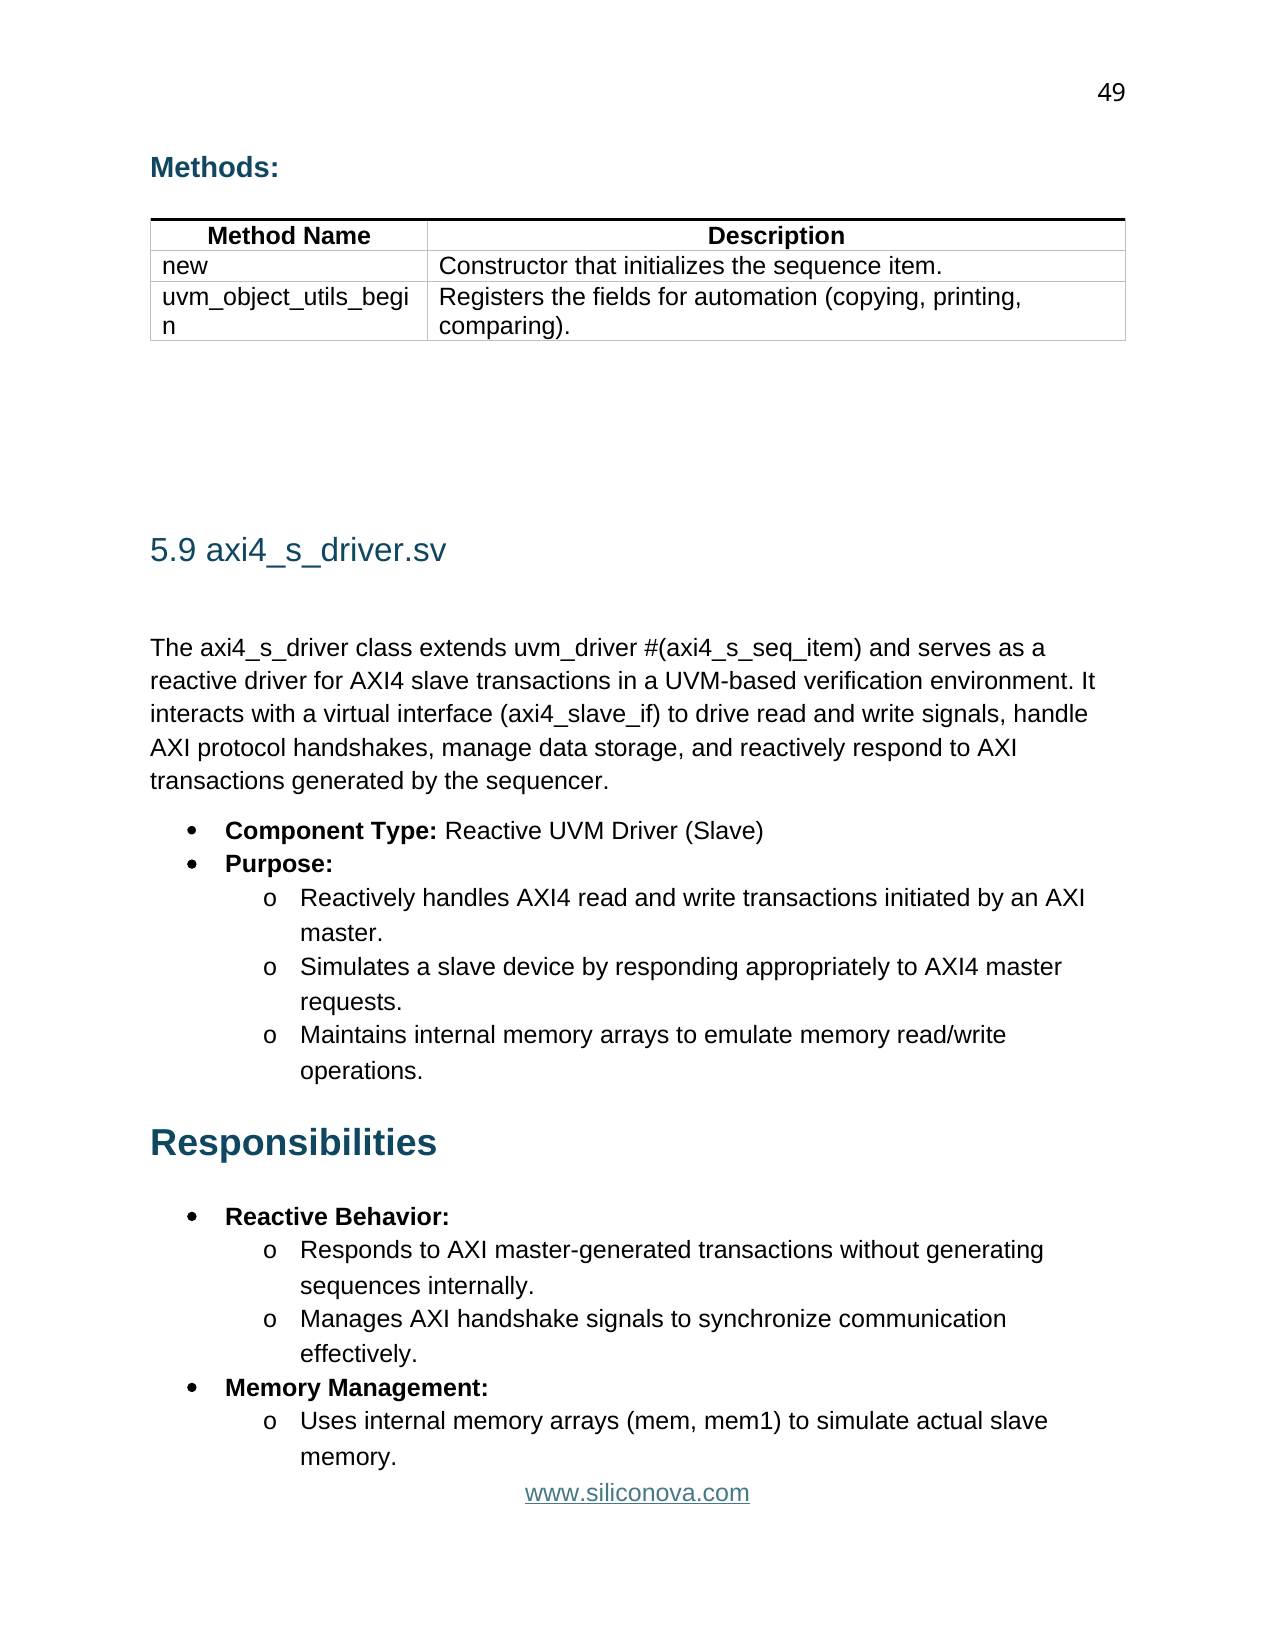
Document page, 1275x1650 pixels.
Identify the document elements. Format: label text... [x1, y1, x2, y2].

table_cell uvm_object_utils_begin [151, 282, 427, 340]
list Reactively handles AXI4 read and write transactions initiated by an AXI master. [262, 883, 1125, 947]
subtitle Responsibilities [150, 1121, 1125, 1164]
list Responds to AXI master-generated transactions without generating sequences internally. [262, 1235, 1125, 1299]
list Uses internal memory arrays (mem, mem1) to simulate actual slave memory. [262, 1406, 1125, 1471]
list Memory Management: [187, 1373, 1125, 1402]
list Purpose: [187, 849, 1125, 878]
subtitle Methods: [150, 150, 1125, 183]
text The axi4_s_driver class extends uvm_driver #(axi4_s_seq_item) and serves as a reactive driver for AXI4 slave transactions in a UVM-based verification environment. It interacts with a virtual interface (axi4_slave_if) to drive read and write signals, handle AXI protocol handshakes, manage data storage, and reactively respond to AXI transactions generated by the sequencer. [150, 633, 1125, 795]
table_header Method Name [151, 221, 427, 250]
list Manages AXI handshake signals to synchronize communication effectively. [262, 1304, 1125, 1368]
list Maintains internal memory arrays to emulate memory read/write operations. [262, 1021, 1125, 1085]
table_cell Constructor that initializes the sequence item. [428, 251, 1125, 281]
table_cell new [151, 251, 427, 281]
subtitle 5.9 axi4_s_driver.sv [150, 530, 1125, 568]
list Reactive Behavior: [187, 1202, 1125, 1231]
table_header Description [428, 221, 1125, 250]
list Component Type: Reactive UVM Driver (Slave) [187, 816, 1125, 845]
list Simulates a slave device by responding appropriately to AXI4 master requests. [262, 952, 1125, 1016]
table_cell Registers the fields for automation (copying, printing, comparing). [428, 282, 1125, 340]
